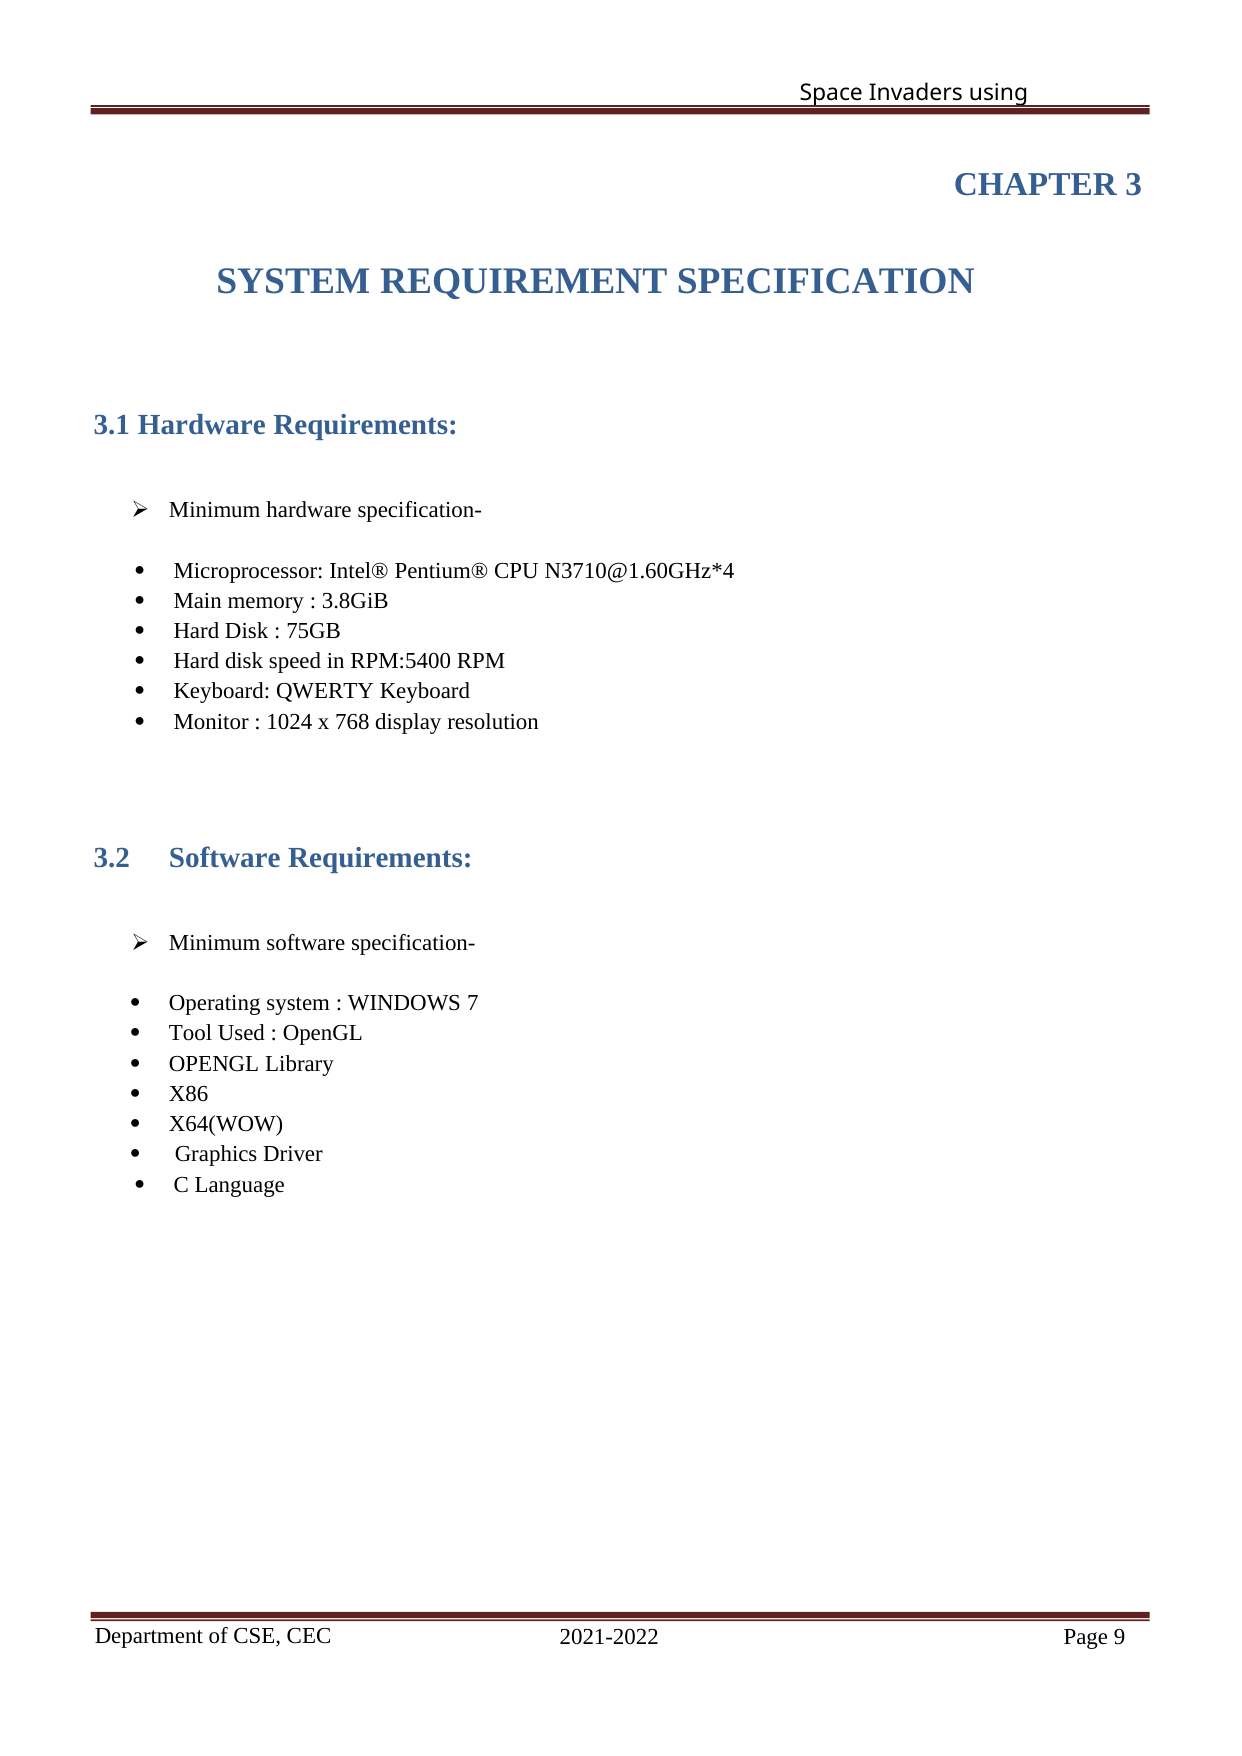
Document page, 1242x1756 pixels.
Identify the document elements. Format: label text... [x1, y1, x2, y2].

list Minimum hardware specification- [131, 497, 1200, 523]
list OPENGL Library [131, 1050, 1200, 1076]
list Operating system : WINDOWS 7 [131, 989, 1200, 1016]
list Hard Disk : 75GB [136, 617, 1200, 644]
list Graphics Driver [131, 1140, 1200, 1167]
subtitle SYSTEM REQUIREMENT SPECIFICATION [216, 258, 1200, 301]
text CHAPTER 3 [81, 164, 1142, 203]
list X64(WOW) [131, 1110, 1200, 1136]
subtitle Software Requirements: [93, 840, 1200, 873]
list Keyboard: QWERTY Keyboard [136, 678, 1200, 704]
list Monitor : 1024 x 768 display resolution [136, 708, 1200, 734]
list X86 [131, 1080, 1200, 1106]
list C Language [136, 1171, 1200, 1197]
subtitle Hardware Requirements: [93, 407, 1200, 441]
list Minimum software specification- [131, 929, 1200, 955]
list Hard disk speed in RPM:5400 RPM [136, 647, 1200, 674]
list Tool Used : OpenGL [131, 1019, 1200, 1046]
list Main memory : 3.8GiB [136, 587, 1200, 613]
list Microprocessor: Intel® Pentium® CPU N3710@1.60GHz*4 [136, 557, 1200, 583]
